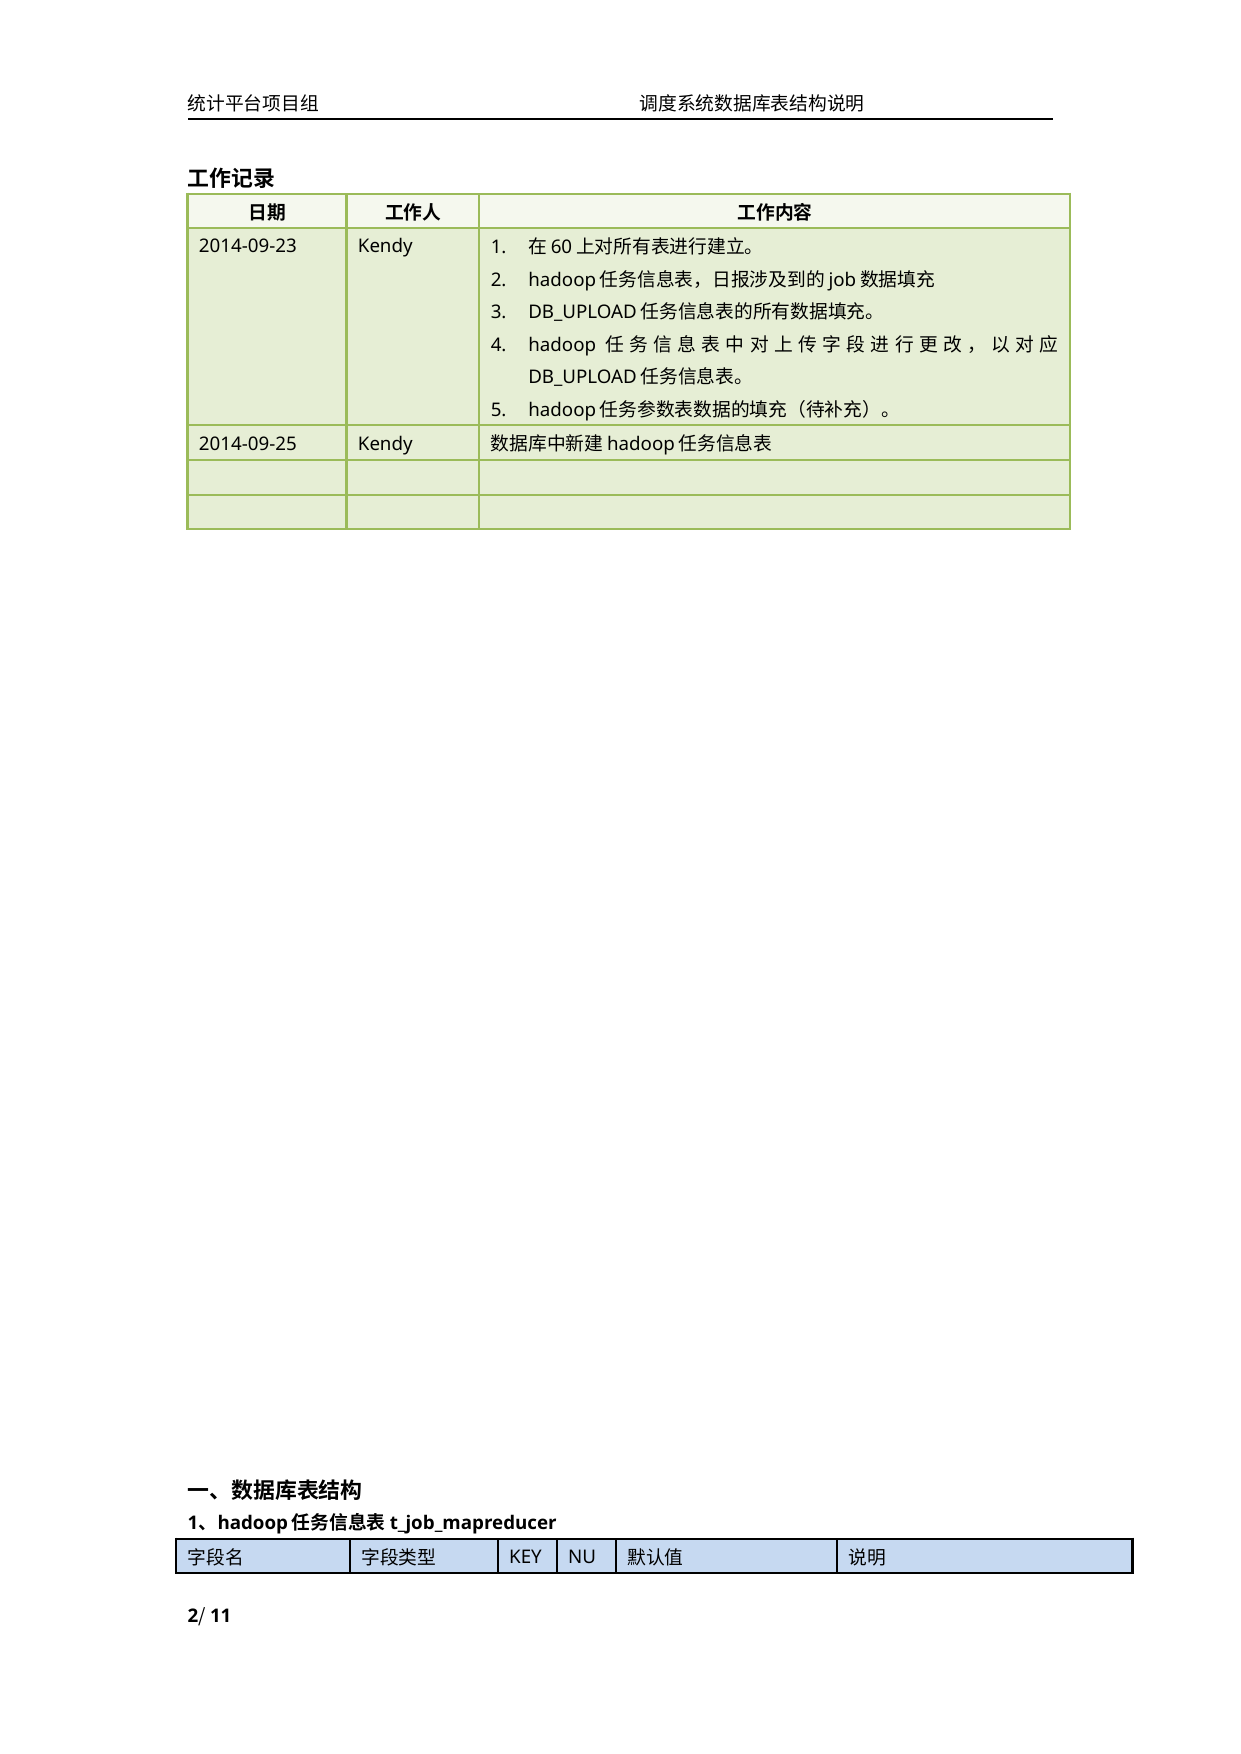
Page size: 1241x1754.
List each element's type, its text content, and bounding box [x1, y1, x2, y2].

table_cell 2014-09-23 [189, 229, 345, 424]
table_cell [480, 461, 1069, 493]
table_header 日期 [189, 195, 345, 227]
table_header NULL [558, 1540, 615, 1572]
title 工作记录 [187, 160, 1053, 193]
table_cell [189, 496, 345, 528]
table_cell Kendy [348, 229, 478, 424]
table_cell 在60上对所有表进行建立。 hadoop任务信息表，日报涉及到的job数据填充 DB_UPLOAD任务信息表的所有数据填充。 hadoop任务信息表中对上传字段进行更改，以对应DB_UPLOAD任务信息表。 hadoop任务参数表数据的填充（待补充）。 [480, 229, 1069, 424]
table_header 默认值 [617, 1540, 836, 1572]
table_header KEY [499, 1540, 556, 1572]
table_cell Kendy [348, 426, 478, 459]
table_header 工作人 [348, 195, 478, 227]
table_header 工作内容 [480, 195, 1069, 227]
table_cell 2014-09-25 [189, 426, 345, 459]
table_header 字段名 [177, 1540, 349, 1572]
table_cell 数据库中新建hadoop任务信息表 [480, 426, 1069, 459]
title 一、数据库表结构 [187, 1473, 1053, 1505]
subtitle hadoop任务信息表 t_job_mapreducer [187, 1505, 1053, 1538]
table_header 字段类型 [351, 1540, 497, 1572]
table_cell [348, 461, 478, 493]
table_header 说明 [838, 1540, 1131, 1572]
table_cell [480, 496, 1069, 528]
table_cell [348, 496, 478, 528]
table_cell [189, 461, 345, 493]
